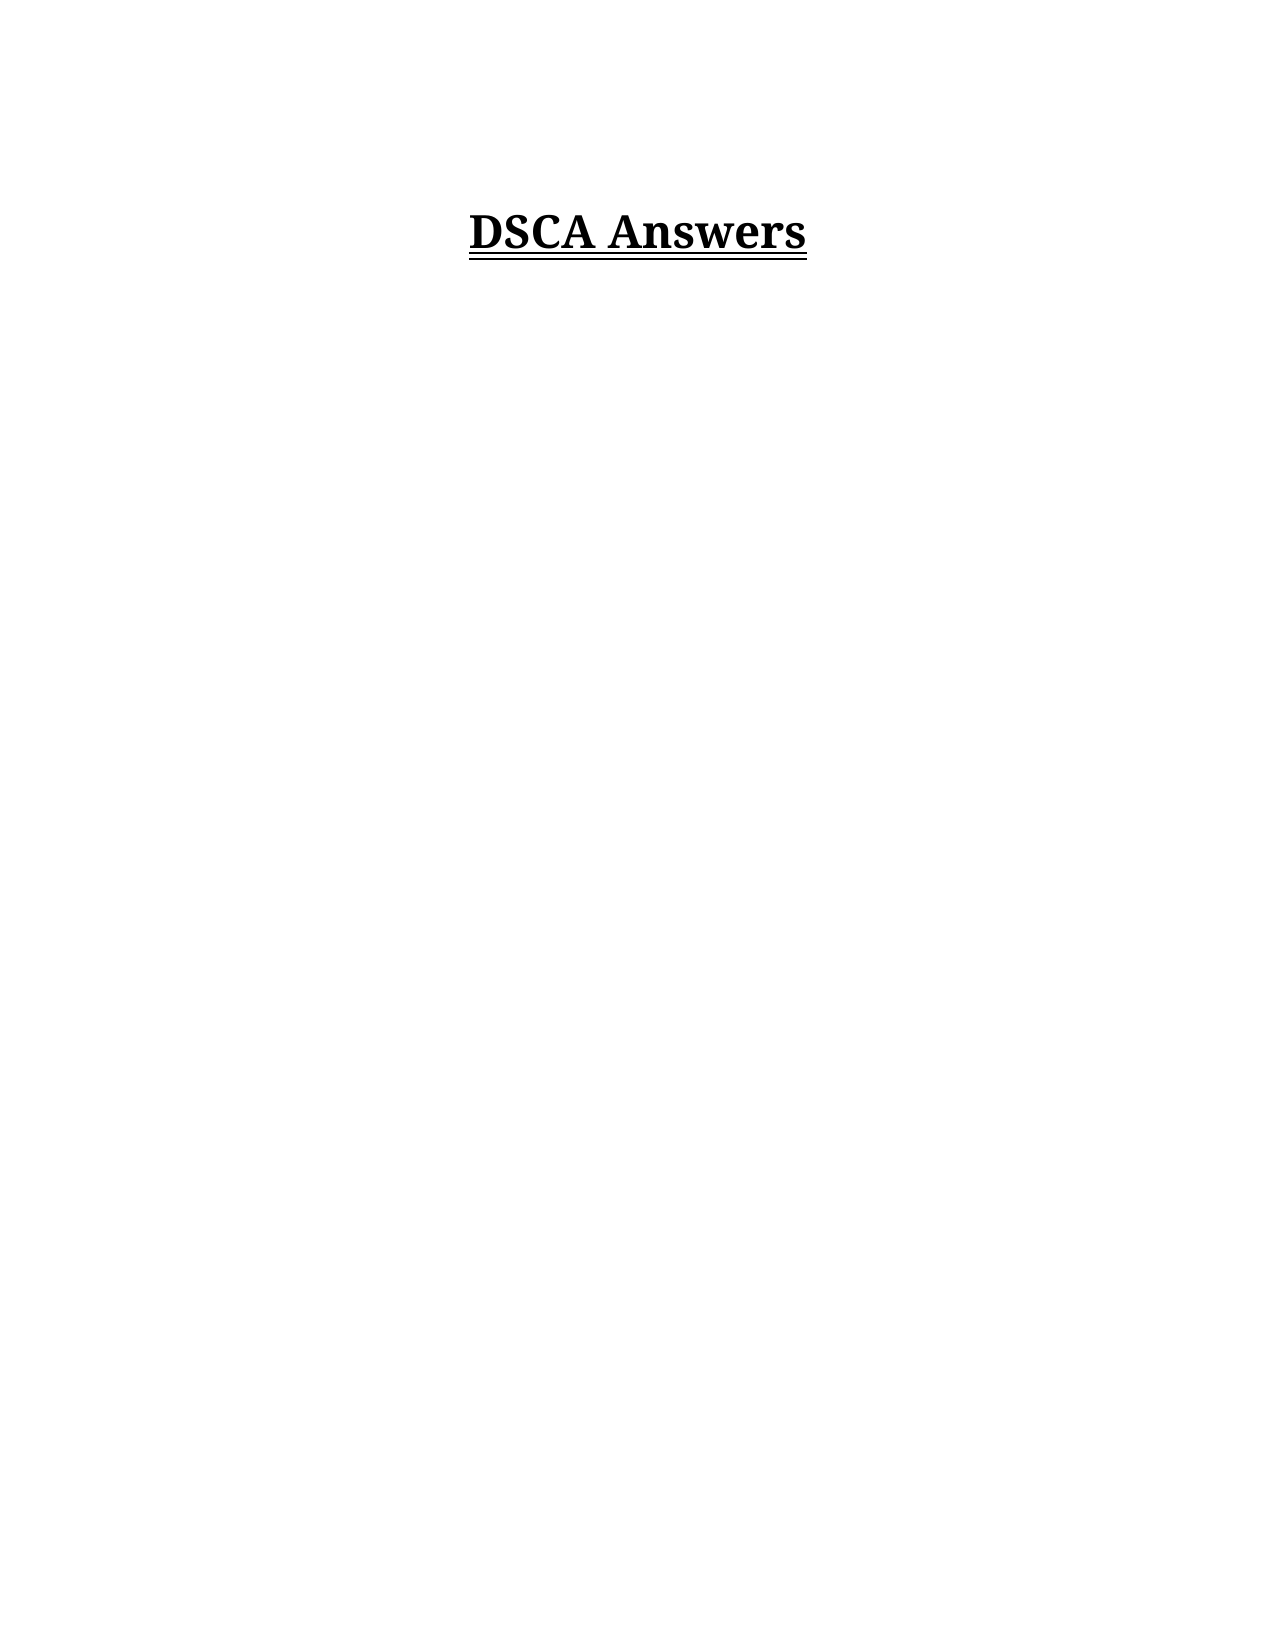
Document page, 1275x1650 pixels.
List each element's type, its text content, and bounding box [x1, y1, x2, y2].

text DSCA Answers [150, 200, 1125, 262]
